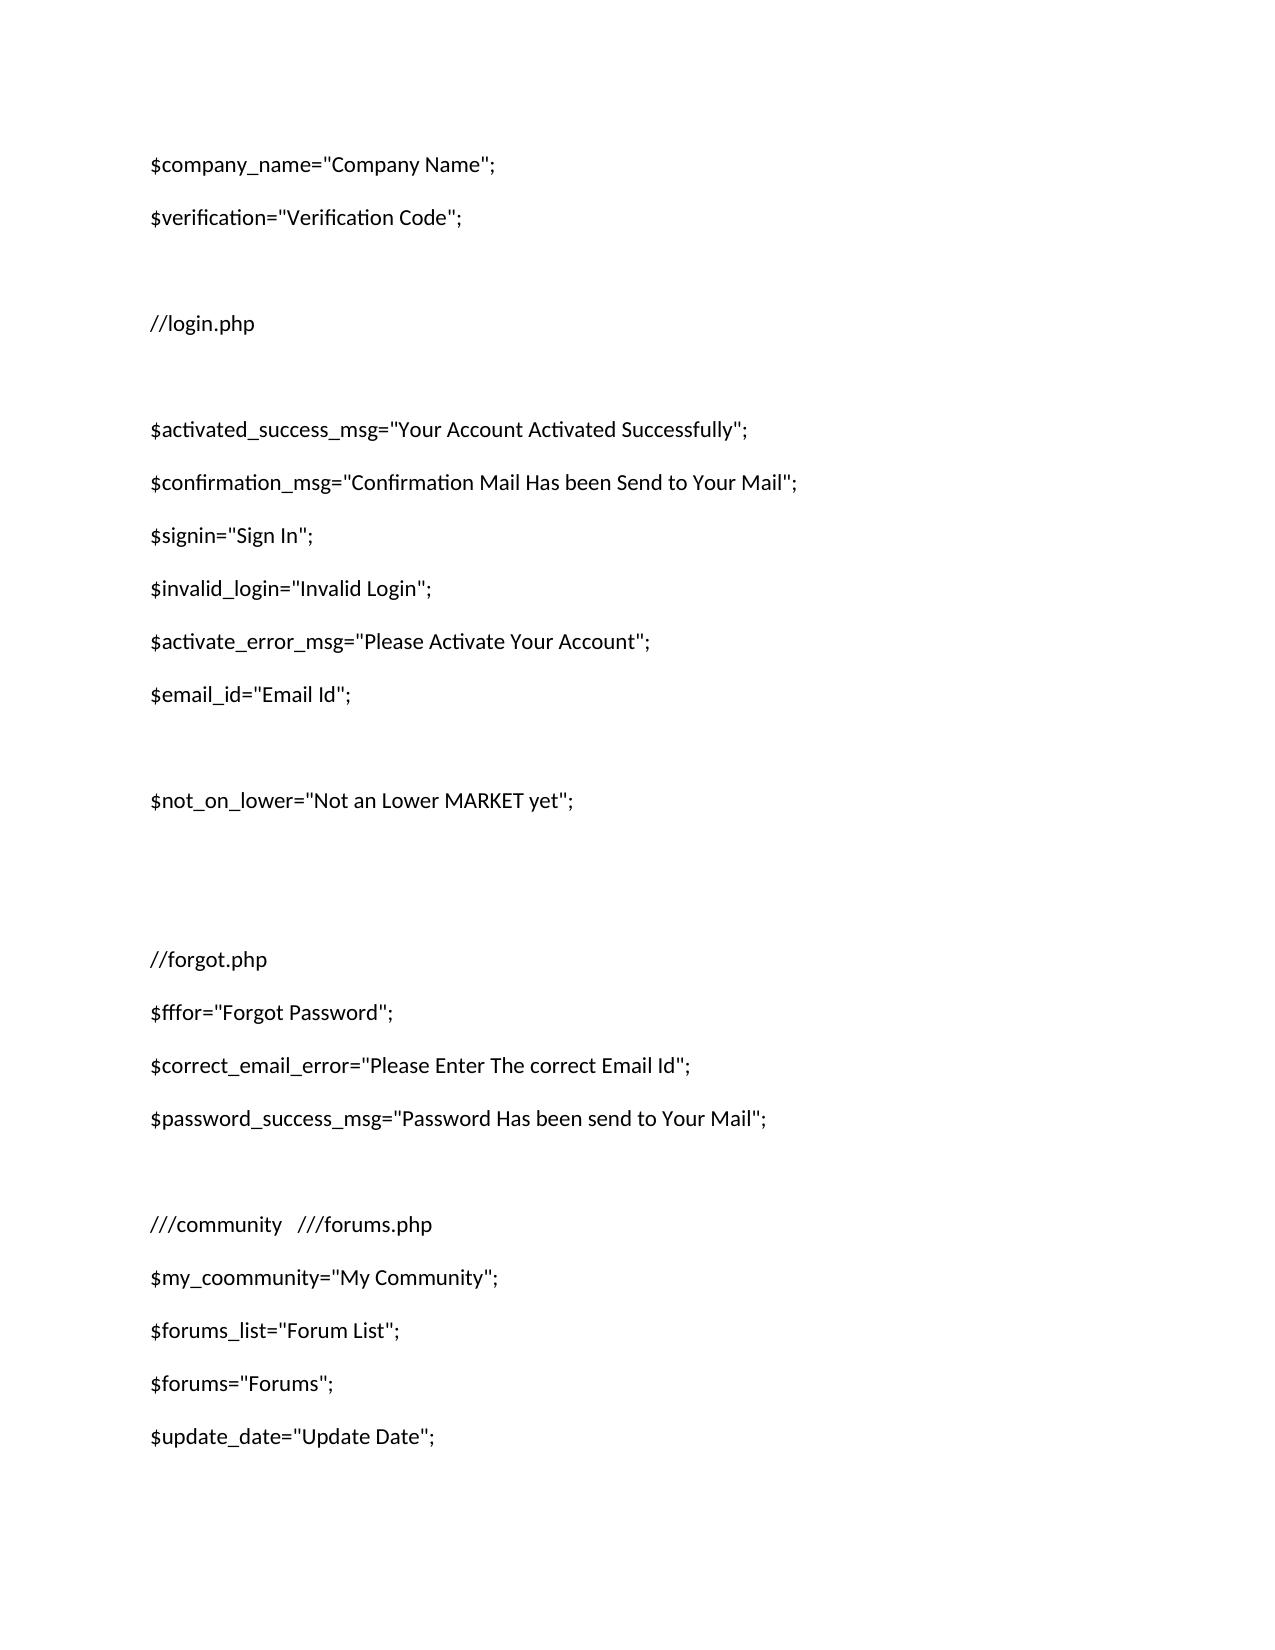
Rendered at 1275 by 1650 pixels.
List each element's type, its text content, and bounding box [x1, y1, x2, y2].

text $confirmation_msg="Confirmation Mail Has been Send to Your Mail"; [150, 468, 1125, 496]
text //login.php [150, 309, 1125, 337]
text $email_id="Email Id"; [150, 680, 1125, 708]
text $fffor="Forgot Password"; [150, 998, 1125, 1026]
text $password_success_msg="Password Has been send to Your Mail"; [150, 1104, 1125, 1132]
text $activate_error_msg="Please Activate Your Account"; [150, 627, 1125, 655]
text $invalid_login="Invalid Login"; [150, 574, 1125, 602]
text $verification="Verification Code"; [150, 203, 1125, 231]
text $forums_list="Forum List"; [150, 1316, 1125, 1344]
text $activated_success_msg="Your Account Activated Successfully"; [150, 415, 1125, 443]
text $update_date="Update Date"; [150, 1422, 1125, 1451]
text $correct_email_error="Please Enter The correct Email Id"; [150, 1051, 1125, 1079]
text $company_name="Company Name"; [150, 150, 1125, 178]
text $signin="Sign In"; [150, 521, 1125, 549]
text $forums="Forums"; [150, 1369, 1125, 1397]
text $not_on_lower="Not an Lower MARKET yet"; [150, 786, 1125, 814]
text $my_coommunity="My Community"; [150, 1263, 1125, 1291]
text //forgot.php [150, 945, 1125, 973]
text ///community ///forums.php [150, 1210, 1125, 1238]
